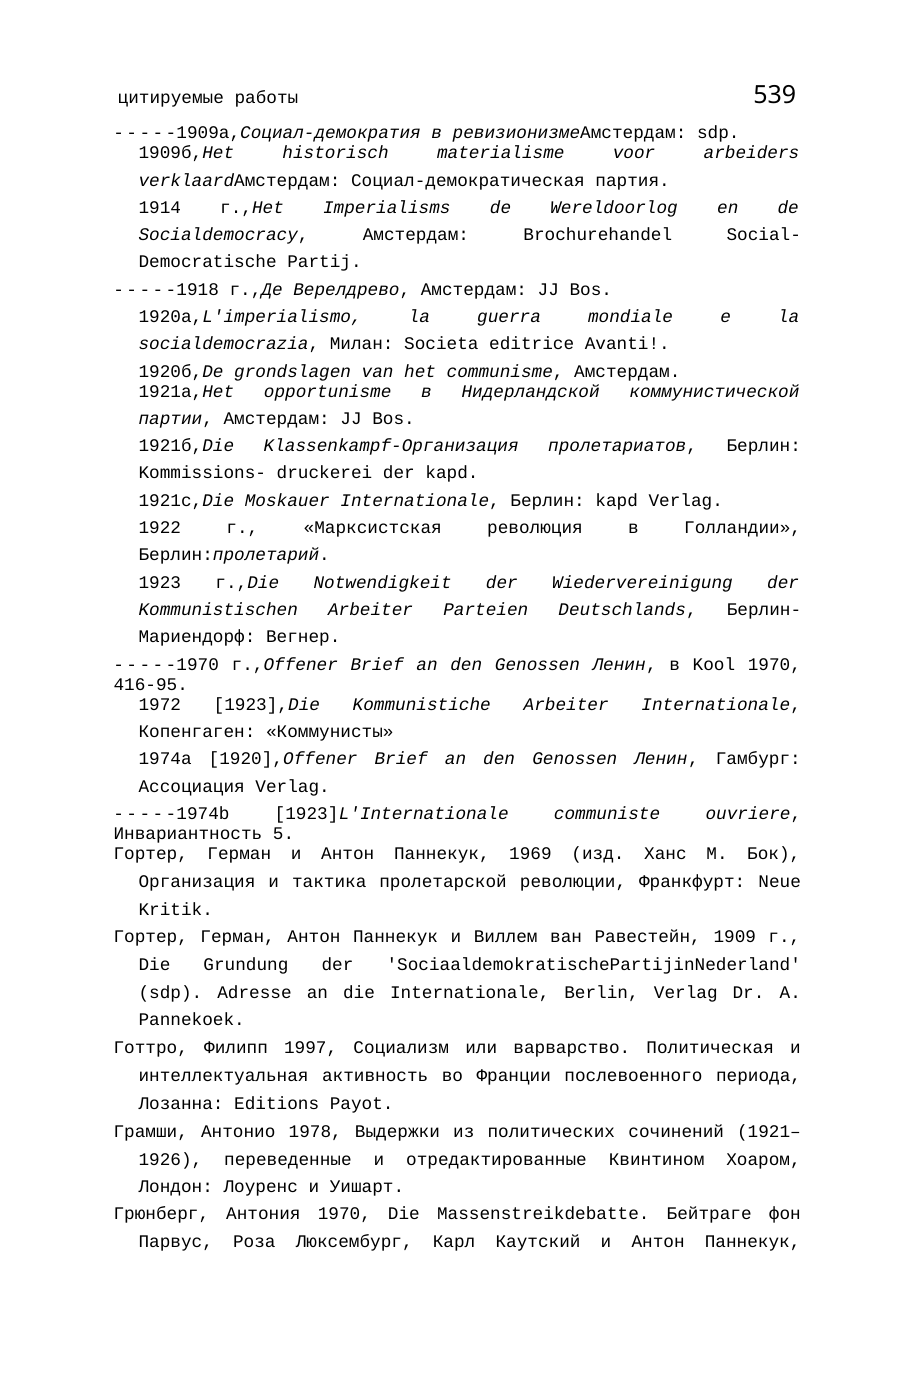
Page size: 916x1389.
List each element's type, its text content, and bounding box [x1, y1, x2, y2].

text 1974а [1920],Offener Brief an den Genossen Ленин, Гамбург: Ассоциация Verlag. [113, 750, 801, 797]
text 1922 г., «Марксистская революция в Голландии», Берлин:пролетарий. [113, 519, 801, 566]
text 1920б,De grondslagen van het communisme, Амстердам. [113, 362, 801, 382]
text 1909а,Социал-демократия в ревизионизмеАмстердам: sdp. [113, 124, 801, 144]
text Гортер, Герман и Антон Паннекук, 1969 (изд. Ханс М. Бок), Организация и тактика пролетарской революции, Франкфурт: Neue Kritik. [113, 845, 801, 920]
text 1923 г.,Die Notwendigkeit der Wiedervereinigung der Kommunistischen Arbeiter Parteien Deutschlands, Берлин-Мариендорф: Вегнер. [113, 573, 801, 648]
text Грамши, Антонио 1978, Выдержки из политических сочинений (1921–1926), переведенные и отредактированные Квинтином Хоаром, Лондон: Лоуренс и Уишарт. [113, 1123, 801, 1198]
text 1921с,Die Moskauer Internationale, Берлин: kapd Verlag. [113, 491, 801, 512]
text 1920а,L'imperialismo, la guerra mondiale e la socialdemocrazia, Милан: Societa editrice Avanti!. [113, 308, 801, 355]
text 1972 [1923],Die Kommunistiche Arbeiter Internationale, Копенгаген: «Коммунисты» [113, 695, 801, 743]
text 1914 г.,Het Imperialisms de Wereldoorlog en de Socialdemocracy, Амстердам: Brochurehandel Social-Democratische Partij. [113, 198, 801, 273]
text 1921а,Het opportunisme в Нидерландской коммунистической партии, Амстердам: JJ Bos. [113, 382, 801, 430]
text 1974b [1923]L'Internationale communiste ouvriere, Инвариантность 5. [113, 804, 801, 845]
text 1918 г.,Де Верелдрево, Амстердам: JJ Bos. [113, 280, 801, 300]
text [113, 1205, 801, 1253]
text 1970 г.,Offener Brief an den Genossen Ленин, в Kool 1970, 416-95. [113, 655, 801, 695]
text 1909б,Het historisch materialisme voor arbeiders verklaardАмстердам: Социал-демократическая партия. [113, 144, 801, 191]
text Гортер, Герман, Антон Паннекук и Виллем ван Равестейн, 1909 г., Die Grundung der 'SociaaldemokratischePartijinNederland' (sdp). Adresse an die Internationale, Berlin, Verlag Dr. A. Pannekoek. [113, 928, 801, 1031]
text Готтро, Филипп 1997, Социализм или варварство. Политическая и интеллектуальная активность во Франции послевоенного периода, Лозанна: Editions Payot. [113, 1039, 801, 1115]
text 1921б,Die Klassenkampf-Организация пролетариатов, Берлин: Kommissions- druckerei der kapd. [113, 437, 801, 484]
